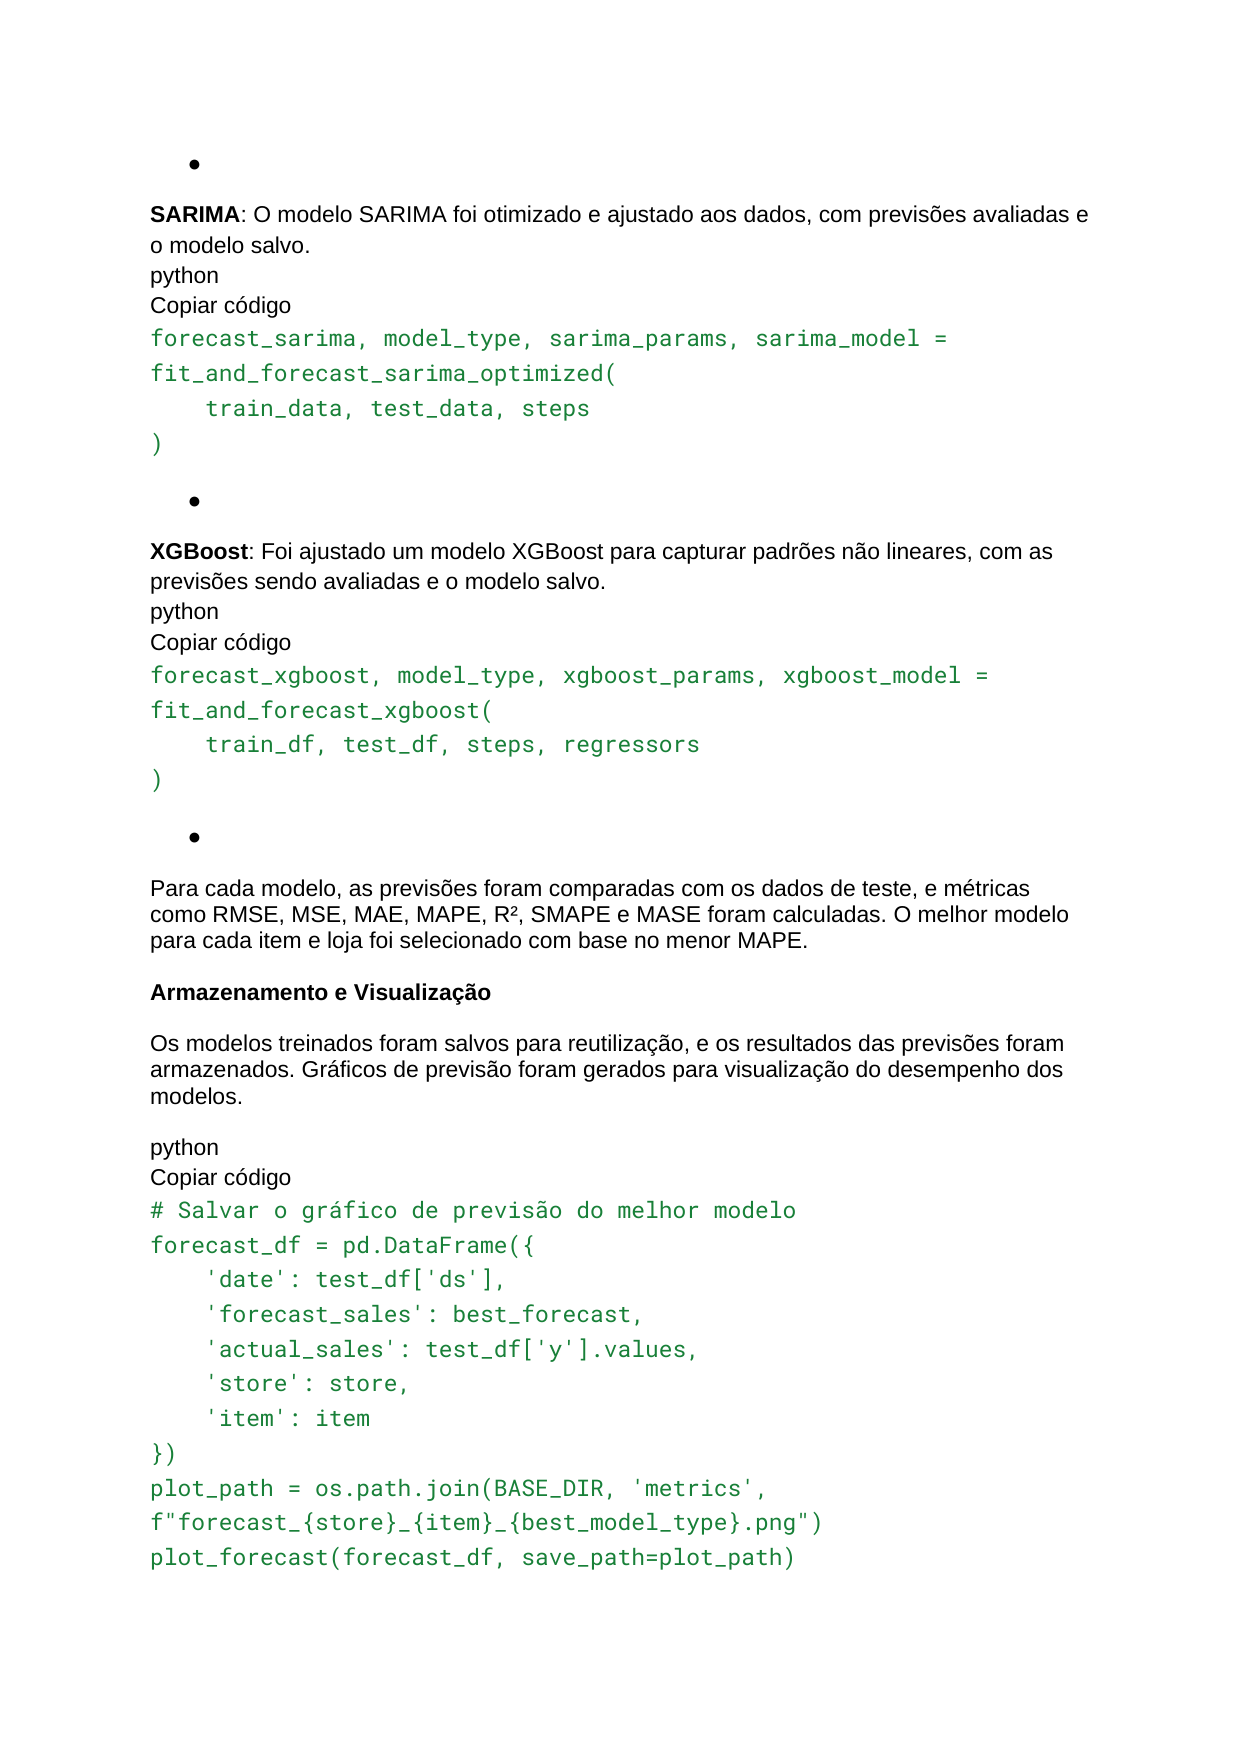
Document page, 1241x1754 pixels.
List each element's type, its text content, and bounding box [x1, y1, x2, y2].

text forecast_df = pd.DataFrame({ [150, 1229, 1090, 1259]
text Para cada modelo, as previsões foram comparadas com os dados de teste, e métricas como RMSE, MSE, MAE, MAPE, R², SMAPE e MASE foram calculadas. O melhor modelo para cada item e loja foi selecionado com base no menor MAPE. [150, 874, 1090, 953]
text Armazenamento e Visualização [150, 978, 1090, 1005]
text plot_path = os.path.join(BASE_DIR, 'metrics', f"forecast_{store}_{item}_{best_model_type}.png") [150, 1472, 1090, 1537]
text }) [150, 1437, 1090, 1467]
text SARIMA: O modelo SARIMA foi otimizado e ajustado aos dados, com previsões avaliadas e o modelo salvo. python Copiar código forecast_sarima, model_type, sarima_params, sarima_model = fit_and_forecast_sarima_optimized( [150, 201, 1090, 388]
text XGBoost: Foi ajustado um modelo XGBoost para capturar padrões não lineares, com as previsões sendo avaliadas e o modelo salvo. python Copiar código forecast_xgboost, model_type, xgboost_params, xgboost_model = fit_and_forecast_xgboost( [150, 538, 1090, 724]
text ) [150, 427, 1090, 457]
text 'forecast_sales': best_forecast, [150, 1298, 1090, 1329]
text 'actual_sales': test_df['y'].values, [150, 1333, 1090, 1363]
text 'item': item [150, 1402, 1090, 1433]
text 'store': store, [150, 1368, 1090, 1398]
text plot_forecast(forecast_df, save_path=plot_path) [150, 1541, 1090, 1571]
text Os modelos treinados foram salvos para reutilização, e os resultados das previsões foram armazenados. Gráficos de previsão foram gerados para visualização do desempenho dos modelos. [150, 1030, 1090, 1109]
text # Salvar o gráfico de previsão do melhor modelo [150, 1194, 1090, 1224]
text 'date': test_df['ds'], [150, 1264, 1090, 1294]
text python [150, 1134, 1090, 1160]
text ) [150, 763, 1090, 794]
text train_df, test_df, steps, regressors [150, 729, 1090, 759]
text train_data, test_data, steps [150, 392, 1090, 422]
text Copiar código [150, 1164, 1090, 1191]
